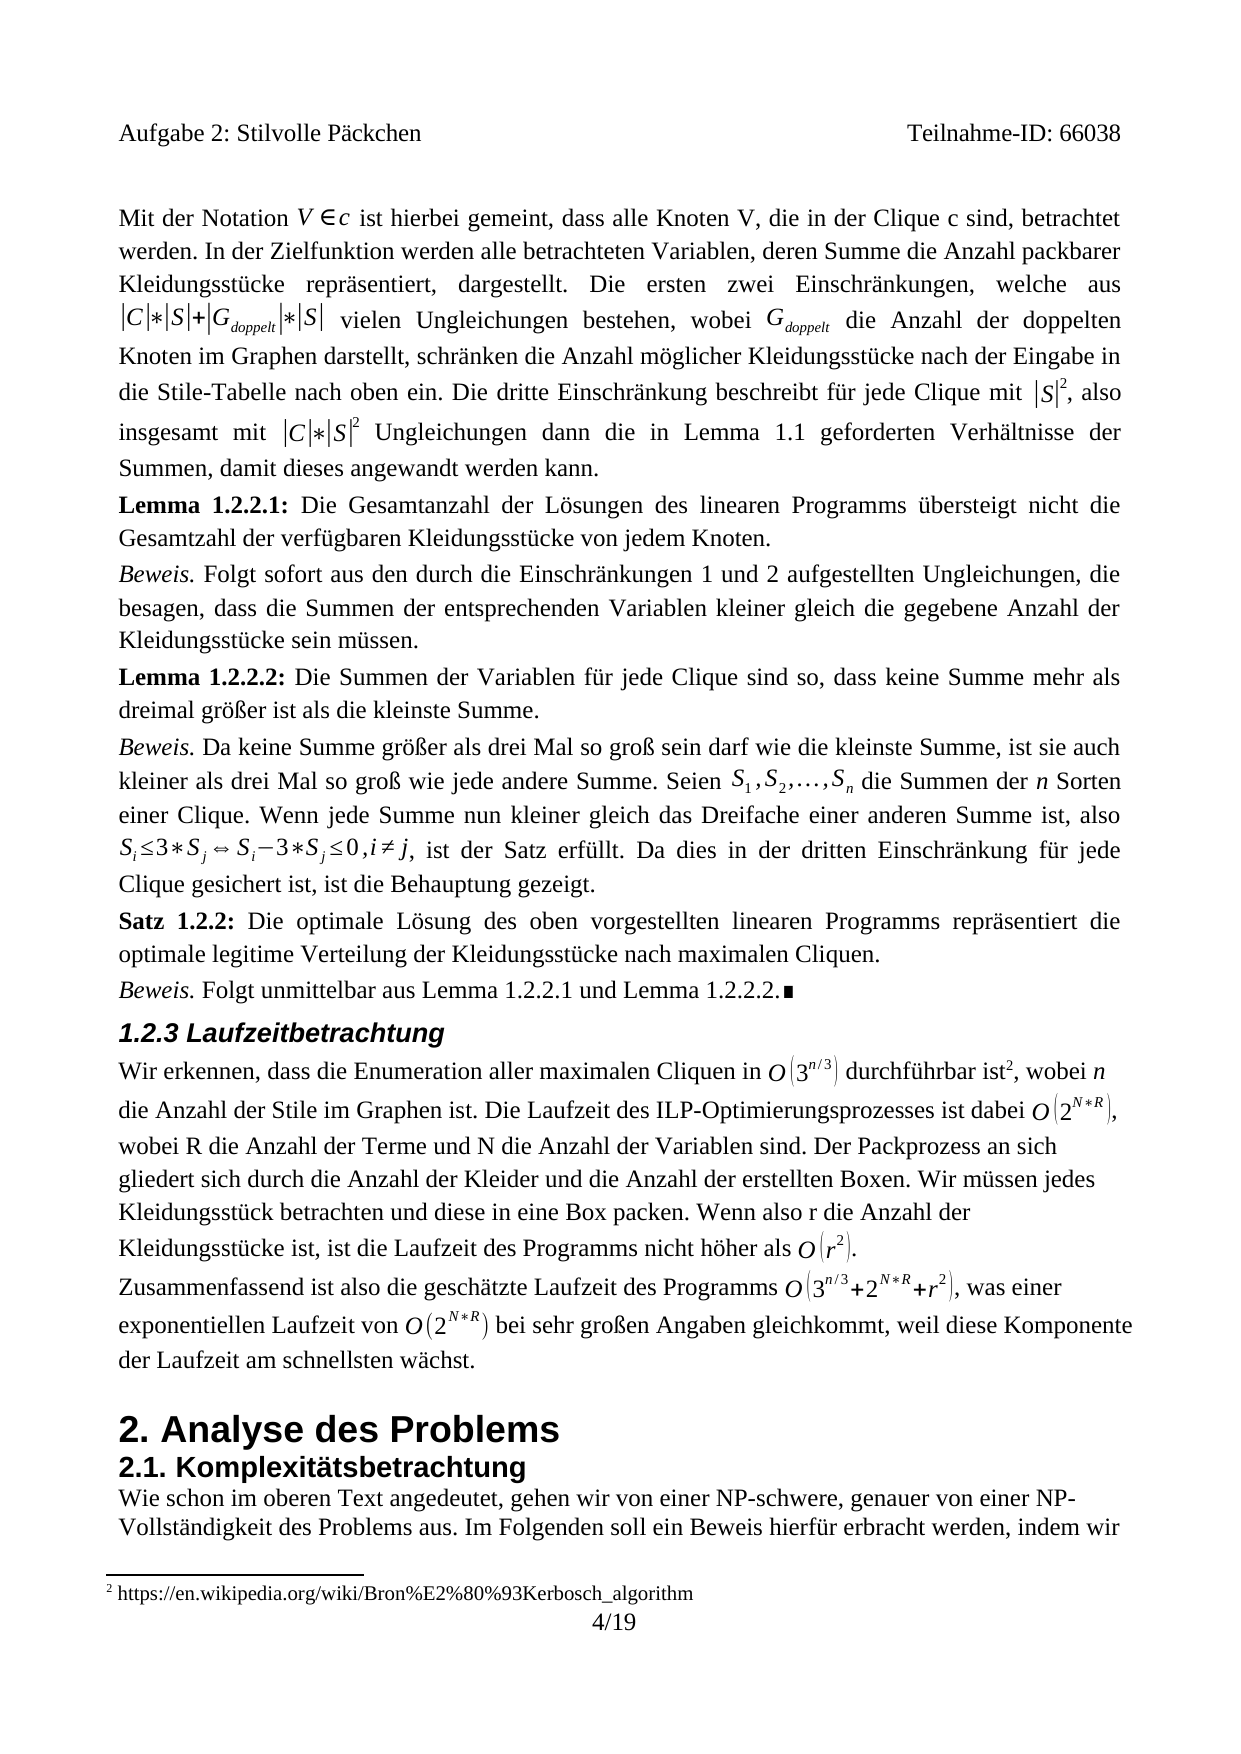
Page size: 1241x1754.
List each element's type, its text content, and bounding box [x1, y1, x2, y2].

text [118, 1483, 1134, 1541]
text Lemma 1.2.2.2: Die Summen der Variablen für jede Clique sind so, dass keine Summe mehr als dreimal größer ist als die kleinste Summe. [118, 662, 1121, 724]
text Wir erkennen, dass die Enumeration aller maximalen Cliquen in durchführbar ist, wobei n die Anzahl der Stile im Graphen ist. Die Laufzeit des ILP-Optimierungsprozesses ist dabei , wobei R die Anzahl der Terme und N die Anzahl der Variablen sind. Der Packprozess an sich gliedert sich durch die Anzahl der Kleider und die Anzahl der erstellten Boxen. Wir müssen jedes Kleidungsstück betrachten und diese in eine Box packen. Wenn also r die Anzahl der Kleidungsstücke ist, ist die Laufzeit des Programms nicht höher als . [118, 1053, 1134, 1265]
text Zusammenfassend ist also die geschätzte Laufzeit des Programms , was einer exponentiellen Laufzeit von bei sehr großen Angaben gleichkommt, weil diese Komponente der Laufzeit am schnellsten wächst. [118, 1269, 1134, 1374]
text Lemma 1.2.2.1: Die Gesamtanzahl der Lösungen des linearen Programms übersteigt nicht die Gesamtzahl der verfügbaren Kleidungsstücke von jedem Knoten. [118, 490, 1121, 552]
text Satz 1.2.2: Die optimale Lösung des oben vorgestellten linearen Programms repräsentiert die optimale legitime Verteilung der Kleidungsstücke nach maximalen Cliquen. [118, 906, 1121, 968]
text Beweis. Da keine Summe größer als drei Mal so groß sein darf wie die kleinste Summe, ist sie auch kleiner als drei Mal so groß wie jede andere Summe. Seien die Summen der n Sorten einer Clique. Wenn jede Summe nun kleiner gleich das Dreifache einer anderen Summe ist, also , ist der Satz erfüllt. Da dies in der dritten Einschränkung für jede Clique gesichert ist, ist die Behauptung gezeigt. [118, 732, 1121, 898]
text Mit der Notation ist hierbei gemeint, dass alle Knoten V, die in der Clique c sind, betrachtet werden. In der Zielfunktion werden alle betrachteten Variablen, deren Summe die Anzahl packbarer Kleidungsstücke repräsentiert, dargestellt. Die ersten zwei Einschränkungen, welche aus vielen Ungleichungen bestehen, wobei die Anzahl der doppelten Knoten im Graphen darstellt, schränken die Anzahl möglicher Kleidungsstücke nach der Eingabe in die Stile-Tabelle nach oben ein. Die dritte Einschränkung beschreibt für jede Clique mit , also insgesamt mit Ungleichungen dann die in Lemma 1.1 geforderten Verhältnisse der Summen, damit dieses angewandt werden kann. [118, 203, 1121, 482]
subtitle 1.2.3 Laufzeitbetrachtung [118, 1017, 1134, 1049]
text Beweis. Folgt sofort aus den durch die Einschränkungen 1 und 2 aufgestellten Ungleichungen, die besagen, dass die Summen der entsprechenden Variablen kleiner gleich die gegebene Anzahl der Kleidungsstücke sein müssen. [118, 559, 1121, 654]
text Beweis. Folgt unmittelbar aus Lemma 1.2.2.1 und Lemma 1.2.2.2. [118, 976, 1121, 1004]
subtitle Komplexitätsbetrachtung [118, 1450, 1134, 1483]
subtitle Analyse des Problems [118, 1407, 1134, 1450]
